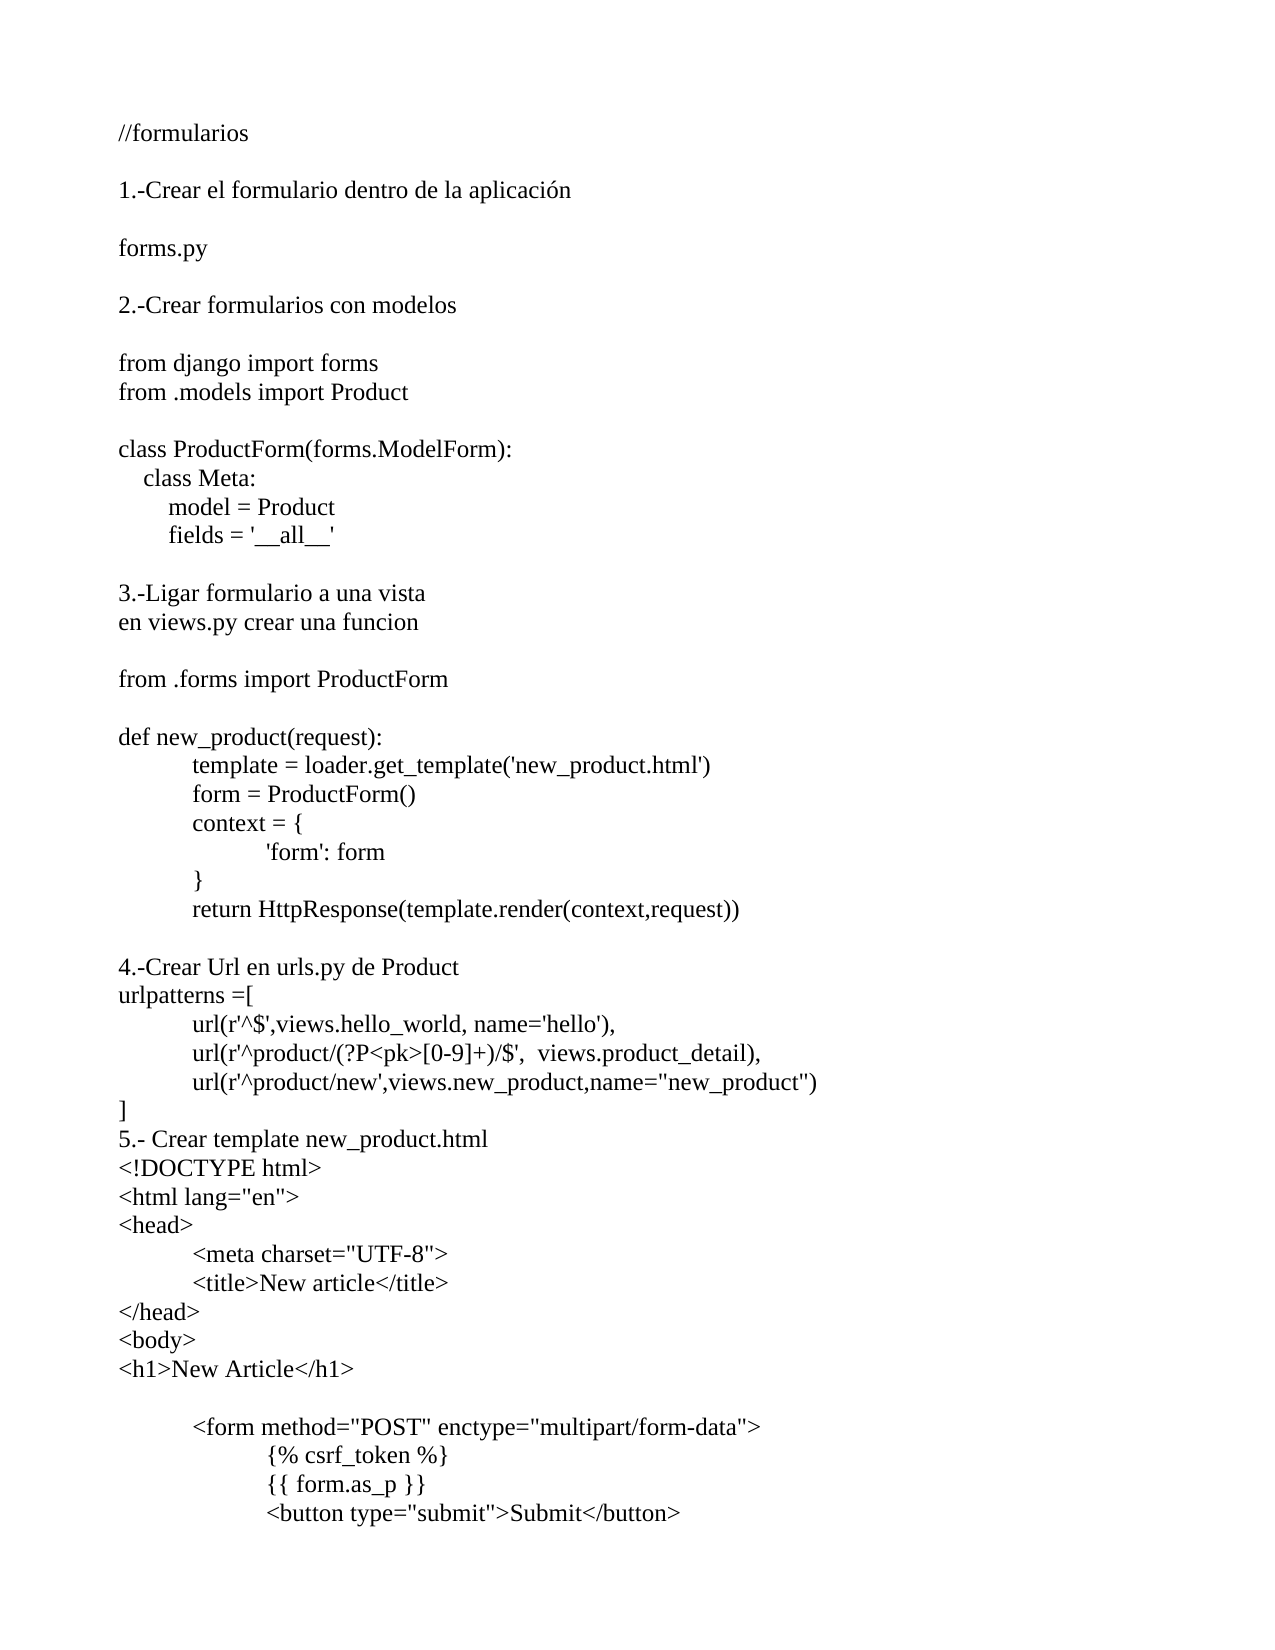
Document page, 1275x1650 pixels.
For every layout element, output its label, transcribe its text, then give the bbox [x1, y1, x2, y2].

text <title>New article</title> [118, 1268, 1157, 1297]
text template = loader.get_template('new_product.html') [118, 751, 1157, 779]
text <!DOCTYPE html> [118, 1153, 1157, 1182]
text {{ form.as_p }} [118, 1469, 1157, 1498]
text url(r'^product/(?P<pk>[0-9]+)/$', views.product_detail), [118, 1038, 1157, 1067]
text en views.py crear una funcion [118, 607, 1157, 636]
text url(r'^$',views.hello_world, name='hello'), [118, 1009, 1157, 1038]
text class ProductForm(forms.ModelForm): [118, 434, 1157, 463]
text class Meta: [118, 463, 1157, 492]
text urlpatterns =[ [118, 981, 1157, 1009]
text 'form': form [118, 837, 1157, 866]
text def new_product(request): [118, 722, 1157, 751]
text <h1>New Article</h1> [118, 1354, 1157, 1383]
text url(r'^product/new',views.new_product,name="new_product") [118, 1067, 1157, 1096]
text 2.-Crear formularios con modelos [118, 291, 1157, 319]
text <form method="POST" enctype="multipart/form-data"> [118, 1412, 1157, 1441]
text context = { [118, 808, 1157, 837]
text //formularios [118, 118, 1157, 147]
text <button type="submit">Submit</button> [118, 1498, 1157, 1527]
text <meta charset="UTF-8"> [118, 1239, 1157, 1268]
text forms.py [118, 233, 1157, 262]
text </head> [118, 1297, 1157, 1326]
text fields = '__all__' [118, 521, 1157, 549]
text <body> [118, 1326, 1157, 1354]
text model = Product [118, 492, 1157, 521]
text <html lang="en"> [118, 1182, 1157, 1211]
text 4.-Crear Url en urls.py de Product [118, 952, 1157, 981]
text {% csrf_token %} [118, 1441, 1157, 1469]
text return HttpResponse(template.render(context,request)) [118, 894, 1157, 923]
text form = ProductForm() [118, 779, 1157, 808]
text 5.- Crear template new_product.html [118, 1124, 1157, 1153]
text from .models import Product [118, 377, 1157, 406]
text from .forms import ProductForm [118, 664, 1157, 693]
text ] [118, 1096, 1157, 1124]
text 3.-Ligar formulario a una vista [118, 578, 1157, 607]
text from django import forms [118, 348, 1157, 377]
text 1.-Crear el formulario dentro de la aplicación [118, 176, 1157, 204]
text } [118, 866, 1157, 894]
text <head> [118, 1211, 1157, 1239]
